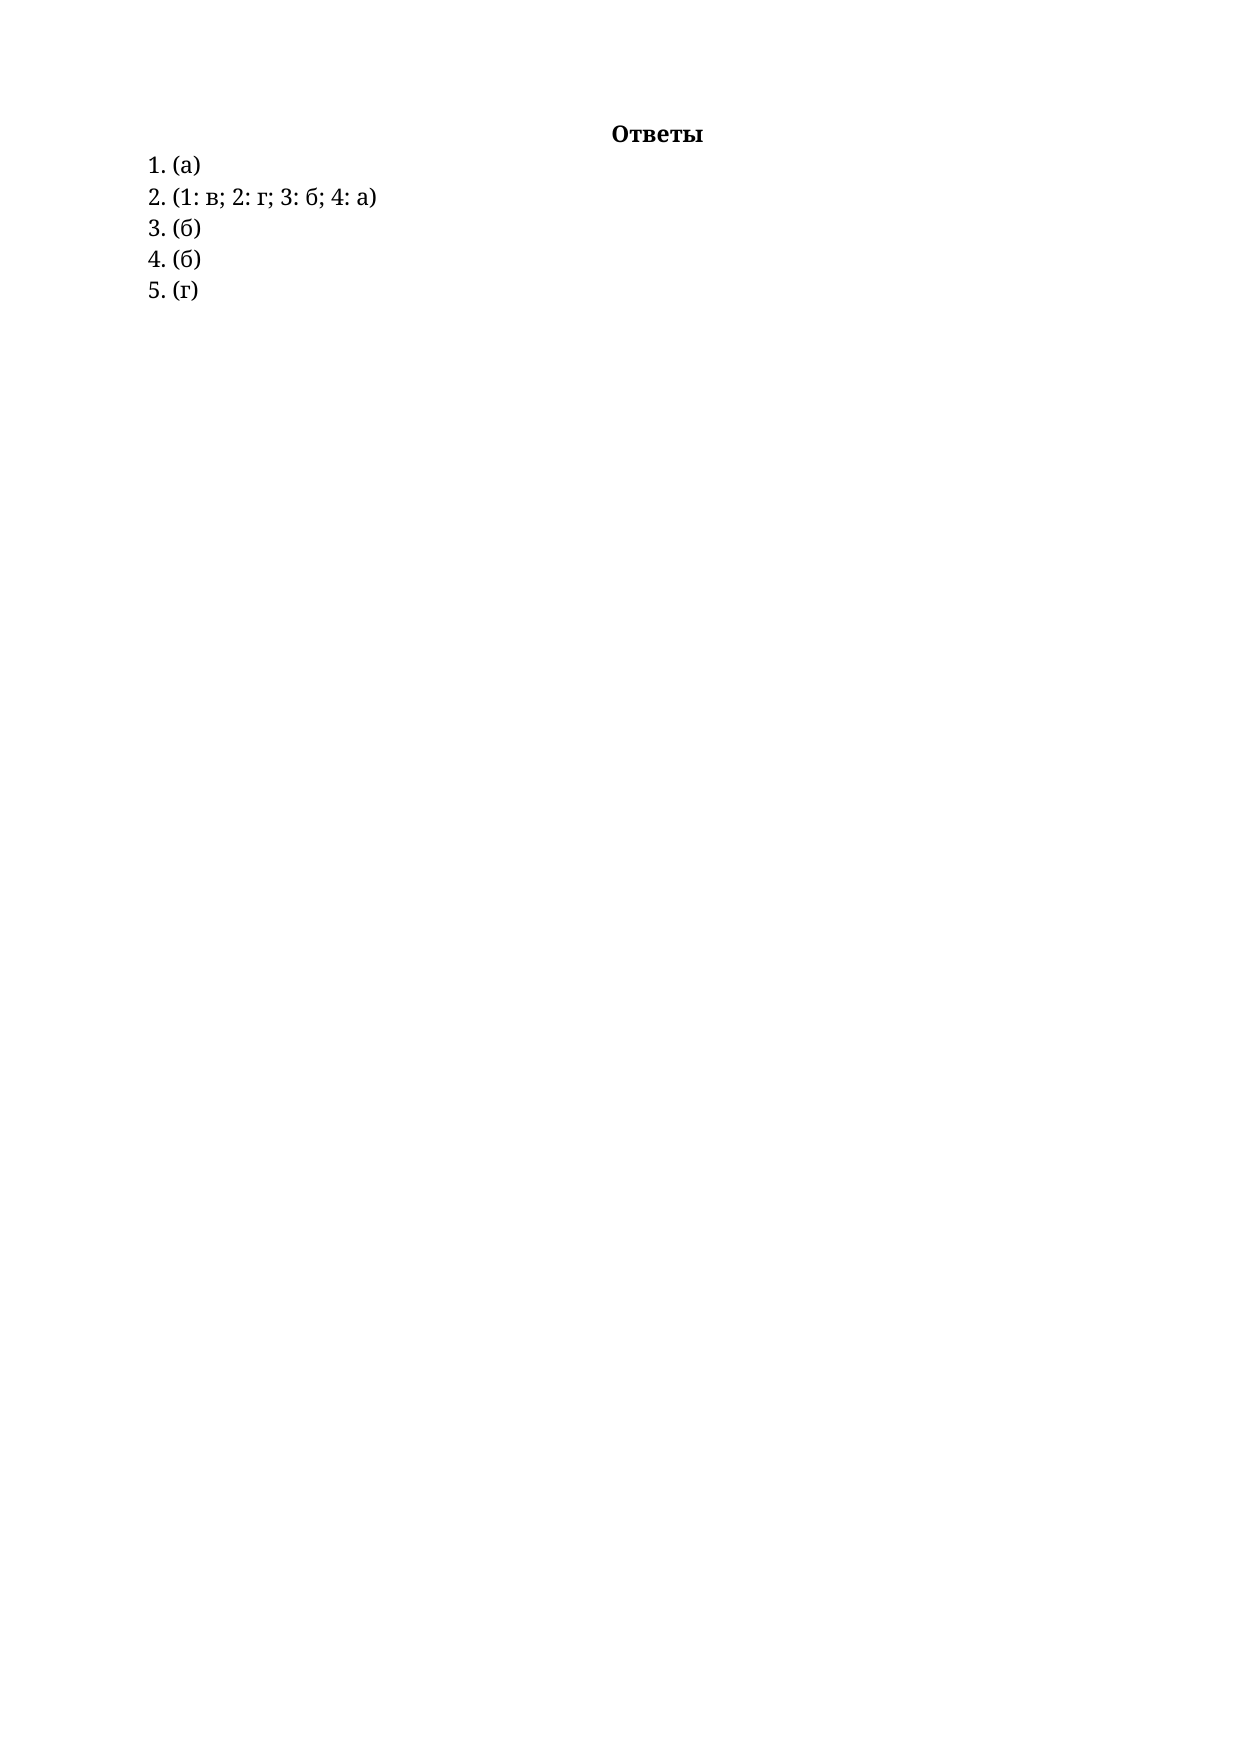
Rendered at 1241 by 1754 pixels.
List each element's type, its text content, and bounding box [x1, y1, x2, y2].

text Ответы [74, 118, 1167, 149]
text 4. (б) [74, 243, 1167, 274]
text 5. (г) [74, 274, 1167, 306]
text 2. (1: в; 2: г; 3: б; 4: а) [74, 181, 1167, 212]
text 3. (б) [74, 212, 1167, 243]
text 1. (а) [74, 149, 1167, 181]
